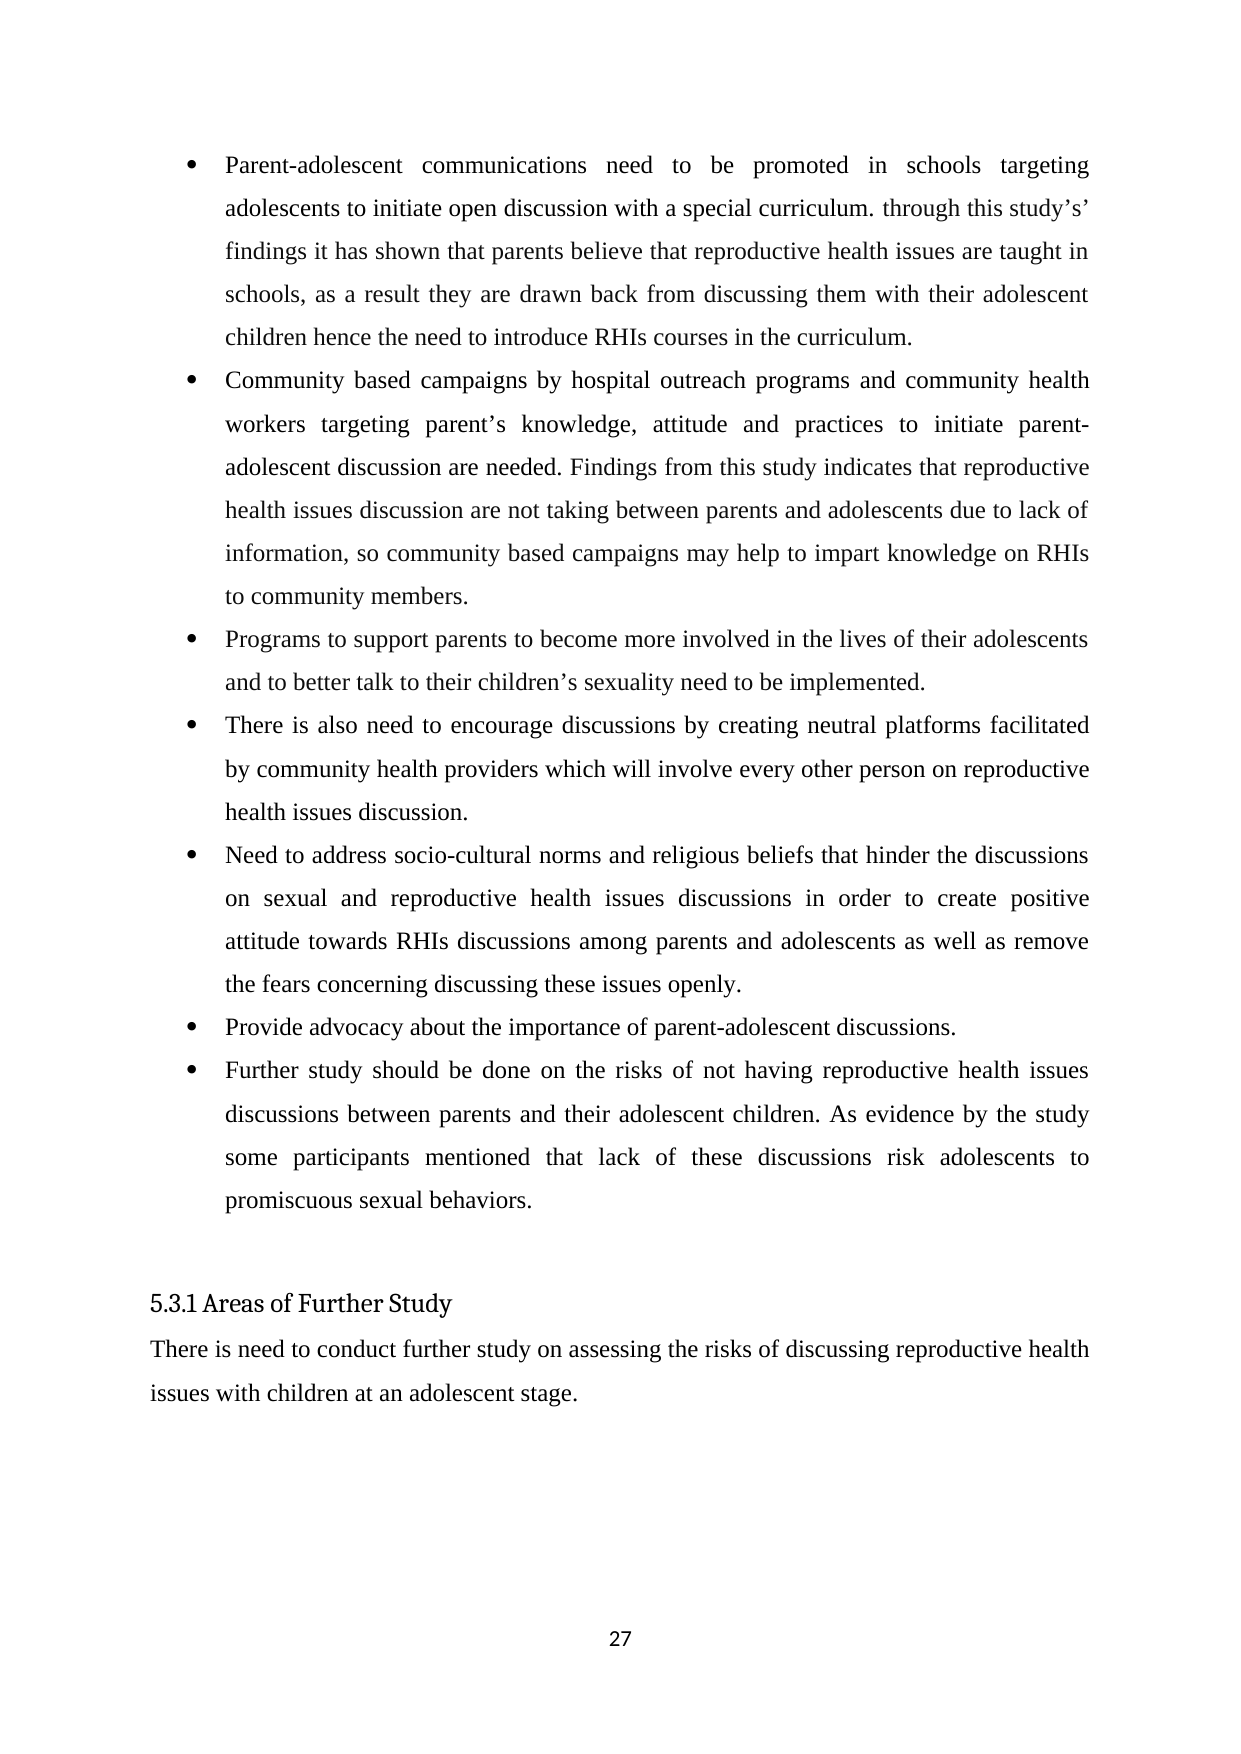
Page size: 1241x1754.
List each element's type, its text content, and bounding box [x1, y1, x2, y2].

list There is also need to encourage discussions by creating neutral platforms facilitated by community health providers which will involve every other person on reproductive health issues discussion. [187, 711, 1090, 826]
list Further study should be done on the risks of not having reproductive health issues discussions between parents and their adolescent children. As evidence by the study some participants mentioned that lack of these discussions risk adolescents to promiscuous sexual behaviors. [187, 1056, 1090, 1214]
list Parent-adolescent communications need to be promoted in schools targeting adolescents to initiate open discussion with a special curriculum. through this study’s’ findings it has shown that parents believe that reproductive health issues are taught in schools, as a result they are drawn back from discussing them with their adolescent children hence the need to introduce RHIs courses in the curriculum. [187, 150, 1090, 351]
list Programs to support parents to become more involved in the lives of their adolescents and to better talk to their children’s sexuality need to be implemented. [187, 624, 1090, 696]
list Provide advocacy about the importance of parent-adolescent discussions. [187, 1012, 1090, 1041]
list Community based campaigns by hospital outreach programs and community health workers targeting parent’s knowledge, attitude and practices to initiate parent-adolescent discussion are needed. Findings from this study indicates that reproductive health issues discussion are not taking between parents and adolescents due to lack of information, so community based campaigns may help to impart knowledge on RHIs to community members. [187, 366, 1090, 610]
list Need to address socio-cultural norms and religious beliefs that hinder the discussions on sexual and reproductive health issues discussions in order to create positive attitude towards RHIs discussions among parents and adolescents as well as remove the fears concerning discussing these issues openly. [187, 840, 1090, 998]
subtitle 5.3.1 Areas of Further Study [150, 1288, 1090, 1319]
text There is need to conduct further study on assessing the risks of discussing reproductive health issues with children at an adolescent stage. [150, 1334, 1090, 1406]
